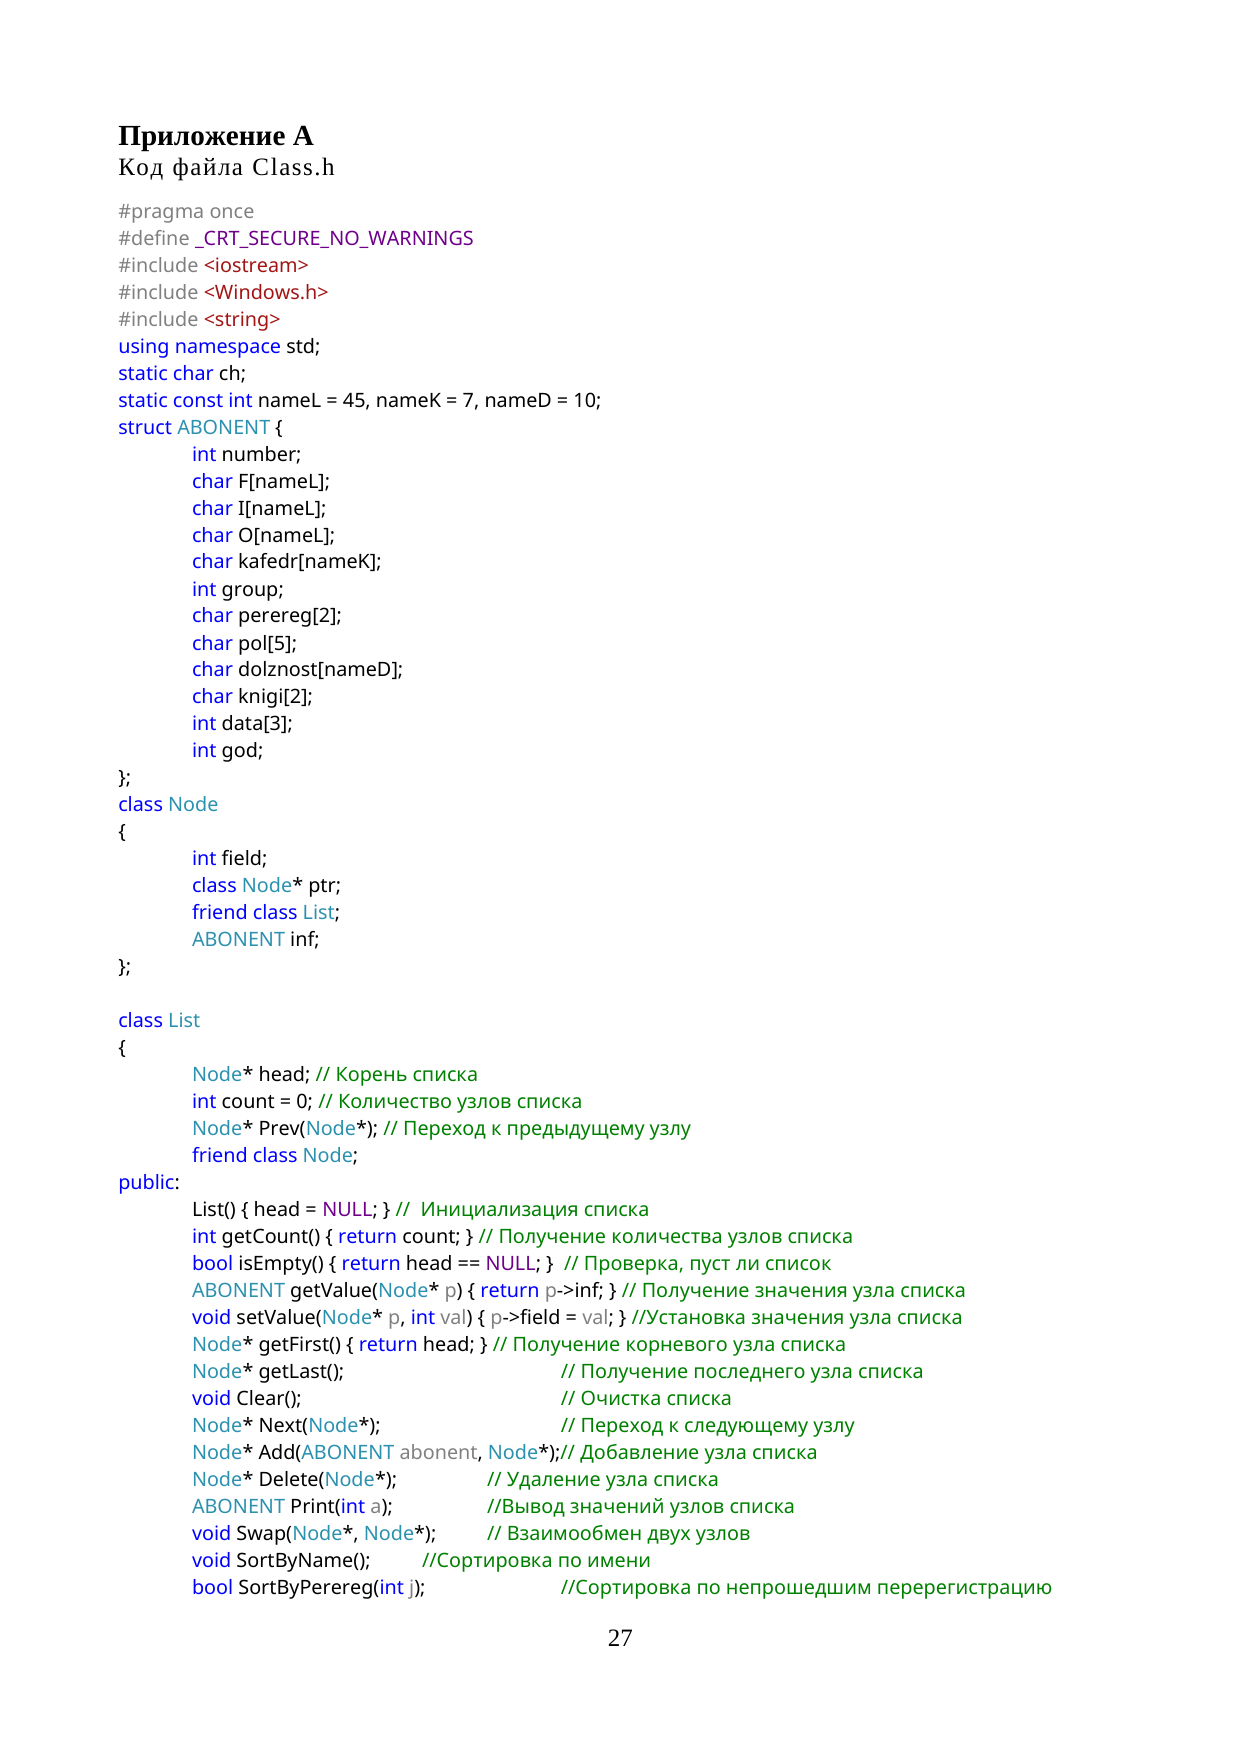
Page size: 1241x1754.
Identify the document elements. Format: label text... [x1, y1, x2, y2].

text }; [118, 952, 1122, 979]
text Node* Prev(Node*); // Переход к предыдущему узлу [118, 1114, 1122, 1141]
text ABONENT Print(int a); //Вывод значений узлов списка [118, 1492, 1122, 1519]
text void Clear(); // Очистка списка [118, 1384, 1122, 1411]
text friend class List; [118, 898, 1122, 926]
text #include <Windows.h> [118, 278, 1122, 305]
text char kafedr[nameK]; [118, 548, 1122, 575]
text public: [118, 1168, 1122, 1195]
text static char ch; [118, 359, 1122, 386]
text Node* getLast(); // Получение последнего узла списка [118, 1357, 1122, 1384]
text char pol[5]; [118, 629, 1122, 656]
text #pragma once [118, 197, 1122, 224]
text using namespace std; [118, 332, 1122, 359]
text #define _CRT_SECURE_NO_WARNINGS [118, 224, 1122, 251]
text char dolznost[nameD]; [118, 656, 1122, 683]
text class List [118, 1006, 1122, 1033]
subtitle Приложение А [118, 118, 1122, 152]
text Node* Add(ABONENT abonent, Node*);// Добавление узла списка [118, 1438, 1122, 1465]
text void SortByName(); //Сортировка по имени [118, 1546, 1122, 1573]
text class Node* ptr; [118, 872, 1122, 898]
subtitle Код файла Class.h [118, 152, 1122, 180]
text int number; [118, 440, 1122, 467]
text }; [118, 764, 1122, 791]
text { [118, 1033, 1122, 1060]
text char I[nameL]; [118, 494, 1122, 521]
text int god; [118, 737, 1122, 764]
text char O[nameL]; [118, 521, 1122, 548]
text int data[3]; [118, 710, 1122, 737]
text char perereg[2]; [118, 602, 1122, 629]
text { [118, 818, 1122, 844]
text List() { head = NULL; } // Инициализация списка [118, 1195, 1122, 1222]
text #include <string> [118, 305, 1122, 332]
text bool isEmpty() { return head == NULL; } // Проверка, пуст ли список [118, 1249, 1122, 1276]
text int group; [118, 575, 1122, 602]
text char F[nameL]; [118, 467, 1122, 494]
text struct ABONENT { [118, 413, 1122, 440]
text #include <iostream> [118, 251, 1122, 278]
text bool SortByPerereg(int j); //Сортировка по непрошедшим перерегистрацию [118, 1573, 1122, 1600]
text void Swap(Node*, Node*); // Взаимообмен двух узлов [118, 1519, 1122, 1546]
text friend class Node; [118, 1141, 1122, 1168]
text int count = 0; // Количество узлов списка [118, 1087, 1122, 1114]
text char knigi[2]; [118, 683, 1122, 710]
text ABONENT inf; [118, 926, 1122, 952]
text static const int nameL = 45, nameK = 7, nameD = 10; [118, 386, 1122, 413]
text int getCount() { return count; } // Получение количества узлов списка [118, 1222, 1122, 1249]
text ABONENT getValue(Node* p) { return p->inf; } // Получение значения узла списка [118, 1276, 1122, 1303]
text Node* Next(Node*); // Переход к следующему узлу [118, 1411, 1122, 1438]
text Node* head; // Корень списка [118, 1060, 1122, 1087]
text void setValue(Node* p, int val) { p->field = val; } //Установка значения узла списка [118, 1303, 1122, 1330]
text Node* getFirst() { return head; } // Получение корневого узла списка [118, 1330, 1122, 1357]
text int field; [118, 844, 1122, 872]
text Node* Delete(Node*); // Удаление узла списка [118, 1465, 1122, 1492]
text class Node [118, 791, 1122, 818]
